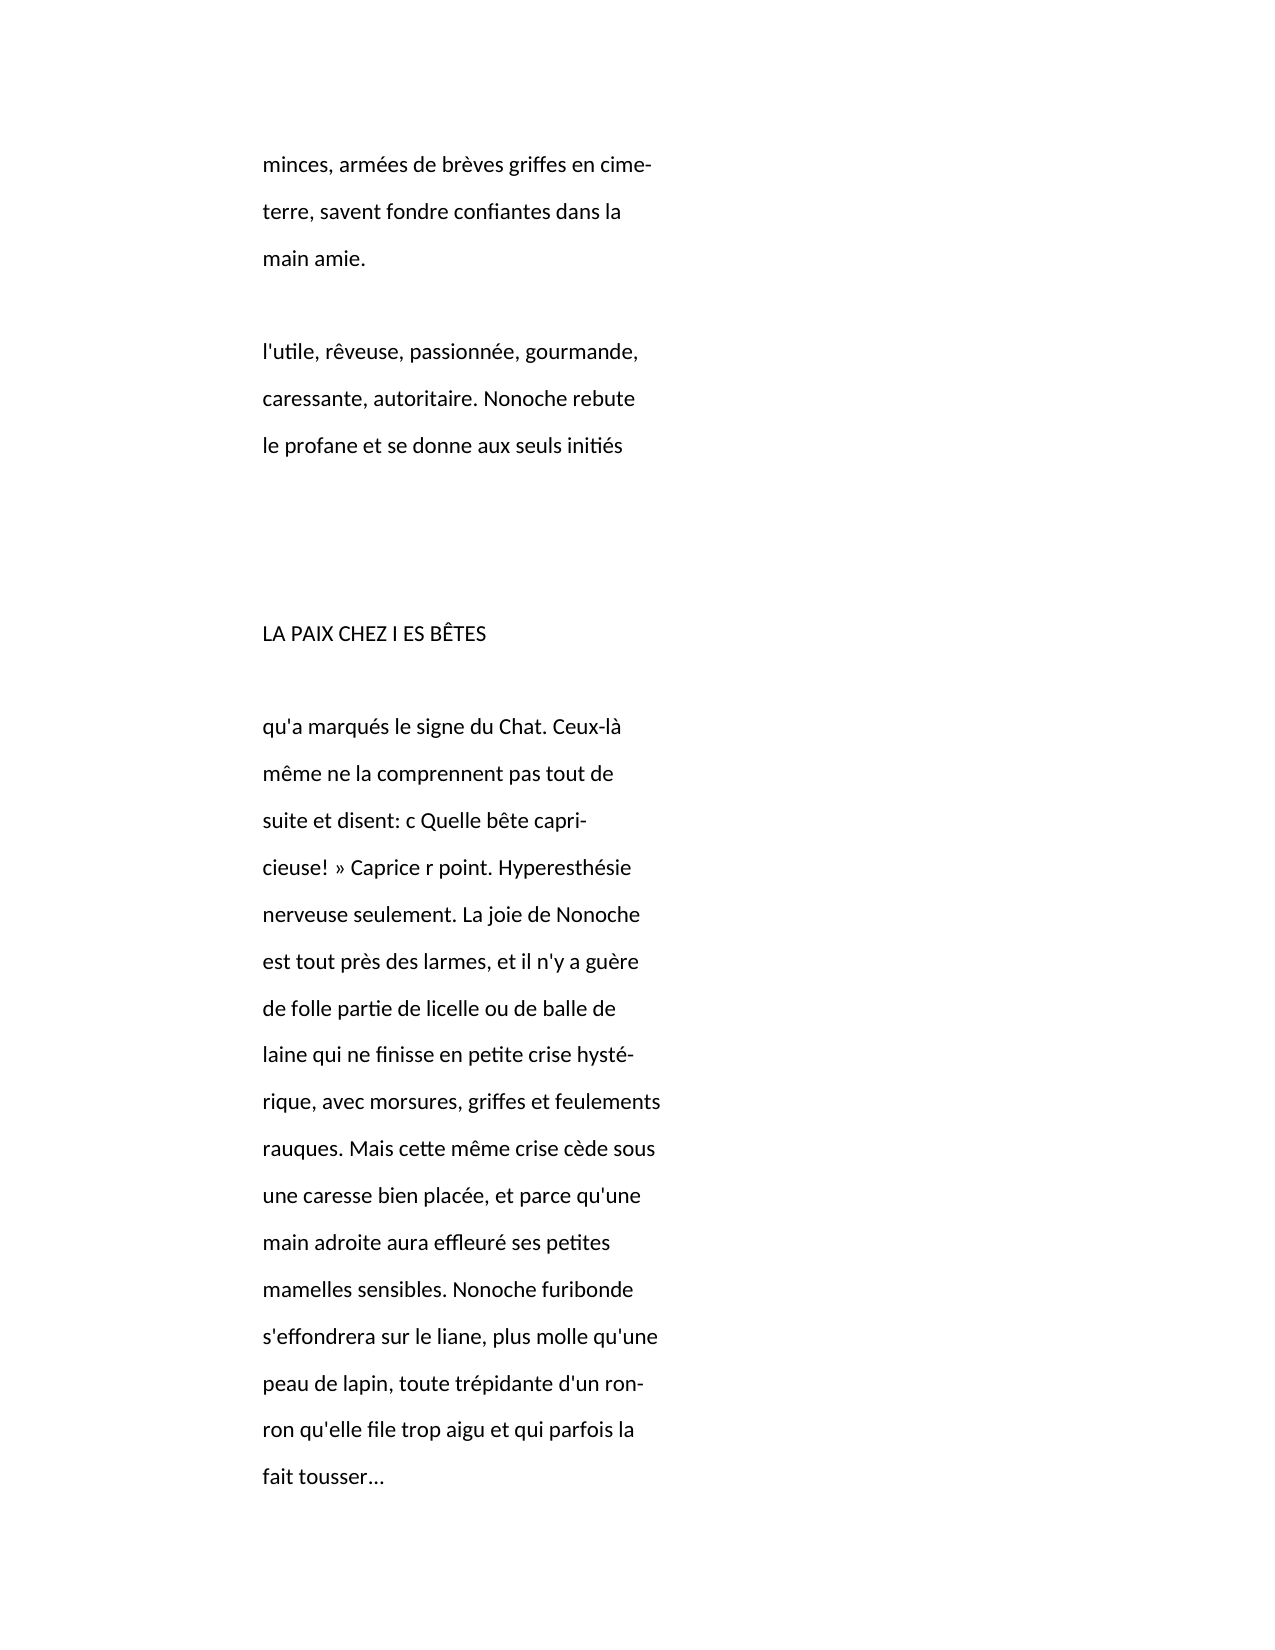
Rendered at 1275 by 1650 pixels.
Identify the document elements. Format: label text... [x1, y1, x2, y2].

text rique, avec morsures, griffes et feulements [187, 1087, 1087, 1116]
text caressante, autoritaire. Nonoche rebute [187, 384, 1087, 412]
text mamelles sensibles. Nonoche furibonde [187, 1275, 1087, 1303]
text cieuse! » Caprice r point. Hyperesthésie [187, 853, 1087, 881]
text rauques. Mais cette même crise cède sous [187, 1134, 1087, 1162]
text terre, savent fondre confiantes dans la [187, 197, 1087, 225]
text qu'a marqués le signe du Chat. Ceux-là [187, 712, 1087, 741]
text s'effondrera sur le liane, plus molle qu'une [187, 1322, 1087, 1350]
text LA PAIX CHEZ I ES BÊTES [187, 619, 1087, 647]
text l'utile, rêveuse, passionnée, gourmande, [187, 337, 1087, 366]
text nerveuse seulement. La joie de Nonoche [187, 900, 1087, 928]
text même ne la comprennent pas tout de [187, 759, 1087, 787]
text minces, armées de brèves griffes en cime- [187, 150, 1087, 178]
text peau de lapin, toute trépidante d'un ron- [187, 1369, 1087, 1397]
text de folle partie de licelle ou de balle de [187, 994, 1087, 1022]
text suite et disent: c Quelle bête capri- [187, 806, 1087, 834]
text fait tousser... [187, 1462, 1087, 1491]
text main adroite aura effleuré ses petites [187, 1228, 1087, 1256]
text ron qu'elle file trop aigu et qui parfois la [187, 1416, 1087, 1444]
text une caresse bien placée, et parce qu'une [187, 1181, 1087, 1209]
text laine qui ne finisse en petite crise hysté- [187, 1041, 1087, 1069]
text est tout près des larmes, et il n'y a guère [187, 947, 1087, 975]
text le profane et se donne aux seuls initiés [187, 431, 1087, 459]
text main amie. [187, 244, 1087, 272]
